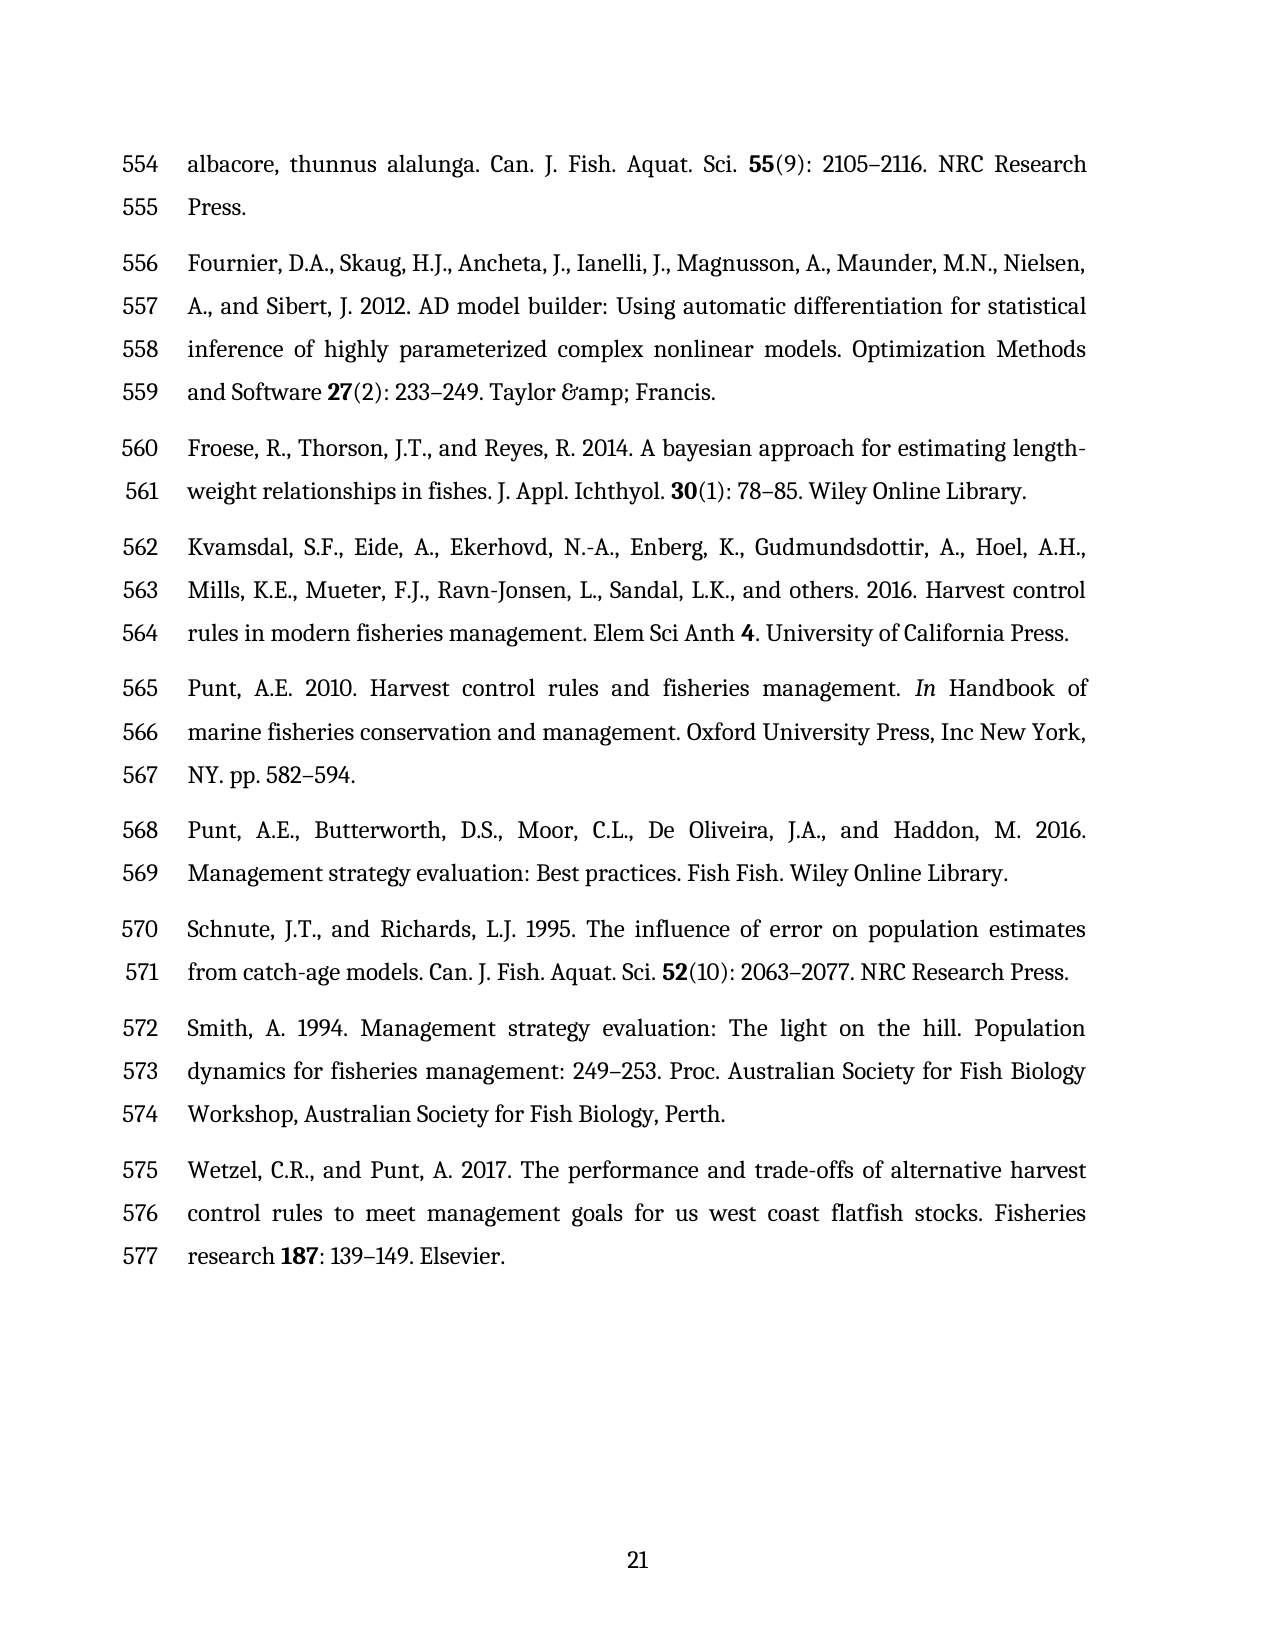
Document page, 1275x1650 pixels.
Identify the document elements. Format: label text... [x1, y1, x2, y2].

text Punt, A.E. 2010. Harvest control rules and fisheries management. In Handbook of marine fisheries conservation and management. Oxford University Press, Inc New York, NY. pp. 582–594. [187, 674, 1087, 789]
text Punt, A.E., Butterworth, D.S., Moor, C.L., De Oliveira, J.A., and Haddon, M. 2016. Management strategy evaluation: Best practices. Fish Fish. Wiley Online Library. [187, 816, 1087, 888]
text Froese, R., Thorson, J.T., and Reyes, R. 2014. A bayesian approach for estimating length-weight relationships in fishes. J. Appl. Ichthyol. 30(1): 78–85. Wiley Online Library. [187, 434, 1087, 506]
text Kvamsdal, S.F., Eide, A., Ekerhovd, N.-A., Enberg, K., Gudmundsdottir, A., Hoel, A.H., Mills, K.E., Mueter, F.J., Ravn-Jonsen, L., Sandal, L.K., and others. 2016. Harvest control rules in modern fisheries management. Elem Sci Anth 4. University of California Press. [187, 532, 1087, 647]
text Wetzel, C.R., and Punt, A. 2017. The performance and trade-offs of alternative harvest control rules to meet management goals for us west coast flatfish stocks. Fisheries research 187: 139–149. Elsevier. [187, 1156, 1087, 1271]
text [187, 150, 1087, 222]
text Schnute, J.T., and Richards, L.J. 1995. The influence of error on population estimates from catch-age models. Can. J. Fish. Aquat. Sci. 52(10): 2063–2077. NRC Research Press. [187, 915, 1087, 987]
text Fournier, D.A., Skaug, H.J., Ancheta, J., Ianelli, J., Magnusson, A., Maunder, M.N., Nielsen, A., and Sibert, J. 2012. AD model builder: Using automatic differentiation for statistical inference of highly parameterized complex nonlinear models. Optimization Methods and Software 27(2): 233–249. Taylor &amp; Francis. [187, 249, 1087, 407]
text Smith, A. 1994. Management strategy evaluation: The light on the hill. Population dynamics for fisheries management: 249–253. Proc. Australian Society for Fish Biology Workshop, Australian Society for Fish Biology, Perth. [187, 1014, 1087, 1129]
